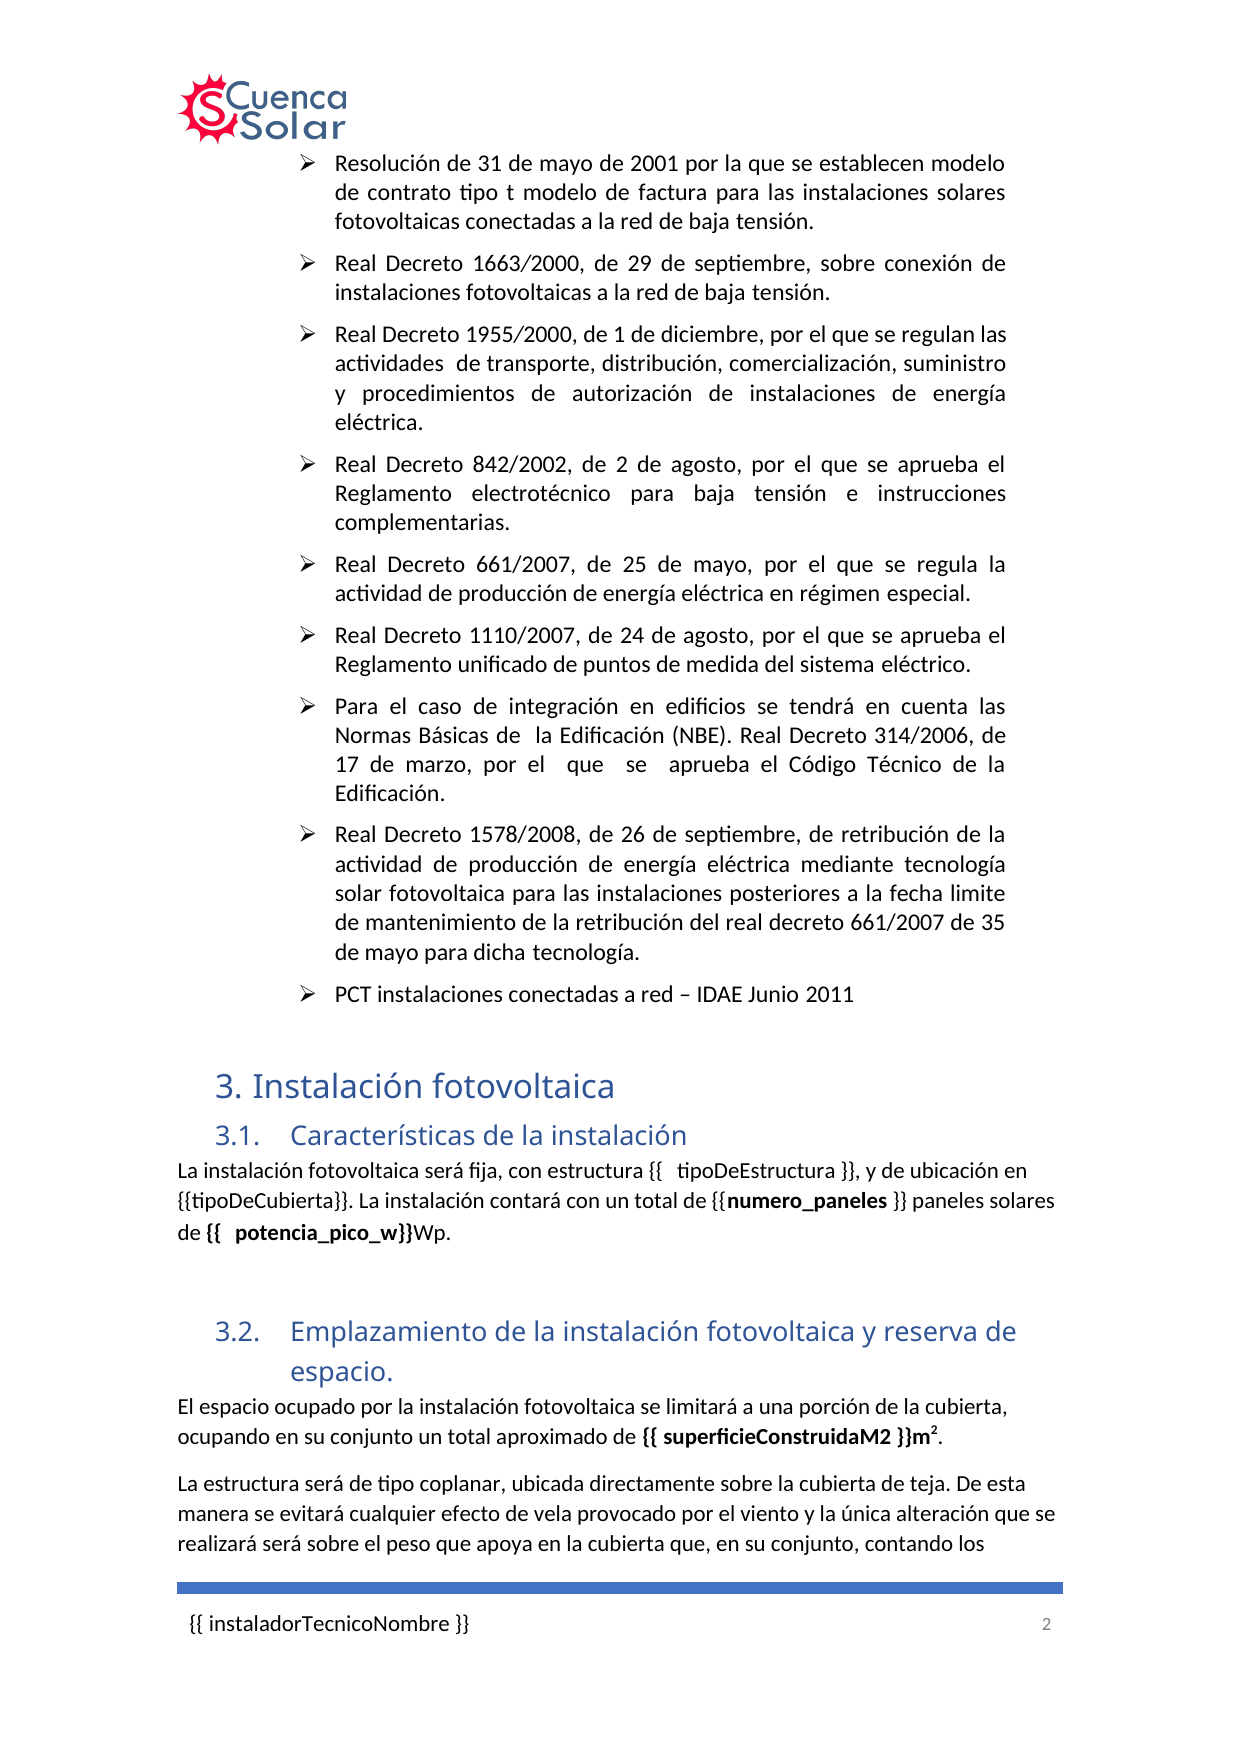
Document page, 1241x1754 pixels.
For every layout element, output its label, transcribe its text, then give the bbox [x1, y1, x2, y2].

list Real Decreto 1578/2008, de 26 de septiembre, de retribución de la actividad de producción de energía eléctrica mediante tecnología solar fotovoltaica para las instalaciones posteriores a la fecha limite de mantenimiento de la retribución del real decreto 661/2007 de 35 de mayo para dicha tecnología. [298, 819, 1007, 966]
subtitle Instalación fotovoltaica [215, 1063, 1063, 1108]
picture [177, 73, 346, 145]
list Real Decreto 661/2007, de 25 de mayo, por el que se regula la actividad de producción de energía eléctrica en régimen especial. [298, 549, 1007, 607]
list Real Decreto 842/2002, de 2 de agosto, por el que se aprueba el Reglamento electrotécnico para baja tensión e instrucciones complementarias. [298, 449, 1007, 536]
list Real Decreto 1955/2000, de 1 de diciembre, por el que se regulan las actividades de transporte, distribución, comercialización, suministro y procedimientos de autorización de instalaciones de energía eléctrica. [298, 319, 1007, 436]
list Para el caso de integración en edificios se tendrá en cuenta las Normas Básicas de la Edificación (NBE). Real Decreto 314/2006, de 17 de marzo, por el que se aprueba el Código Técnico de la Edificación. [298, 691, 1007, 808]
list Real Decreto 1663/2000, de 29 de septiembre, sobre conexión de instalaciones fotovoltaicas a la red de baja tensión. [298, 248, 1007, 306]
list Real Decreto 1110/2007, de 24 de agosto, por el que se aprueba el Reglamento unificado de puntos de medida del sistema eléctrico. [298, 620, 1007, 678]
list PCT instalaciones conectadas a red – IDAE Junio 2011 [298, 979, 1063, 1008]
text El espacio ocupado por la instalación fotovoltaica se limitará a una porción de la cubierta, ocupando en su conjunto un total aproximado de {{ superficieConstruidaM2 }}m2. [177, 1392, 1063, 1450]
subtitle Emplazamiento de la instalación fotovoltaica y reserva de espacio. [215, 1312, 1063, 1389]
subtitle Características de la instalación [215, 1116, 1063, 1153]
list Resolución de 31 de mayo de 2001 por la que se establecen modelo de contrato tipo t modelo de factura para las instalaciones solares fotovoltaicas conectadas a la red de baja tensión. [298, 148, 1007, 235]
text La instalación fotovoltaica será fija, con estructura {{ tipoDeEstructura }}, y de ubicación en {{tipoDeCubierta}}. La instalación contará con un total de {{numero_paneles }} paneles solares de {{ potencia_pico_w}}Wp. [177, 1156, 1063, 1246]
